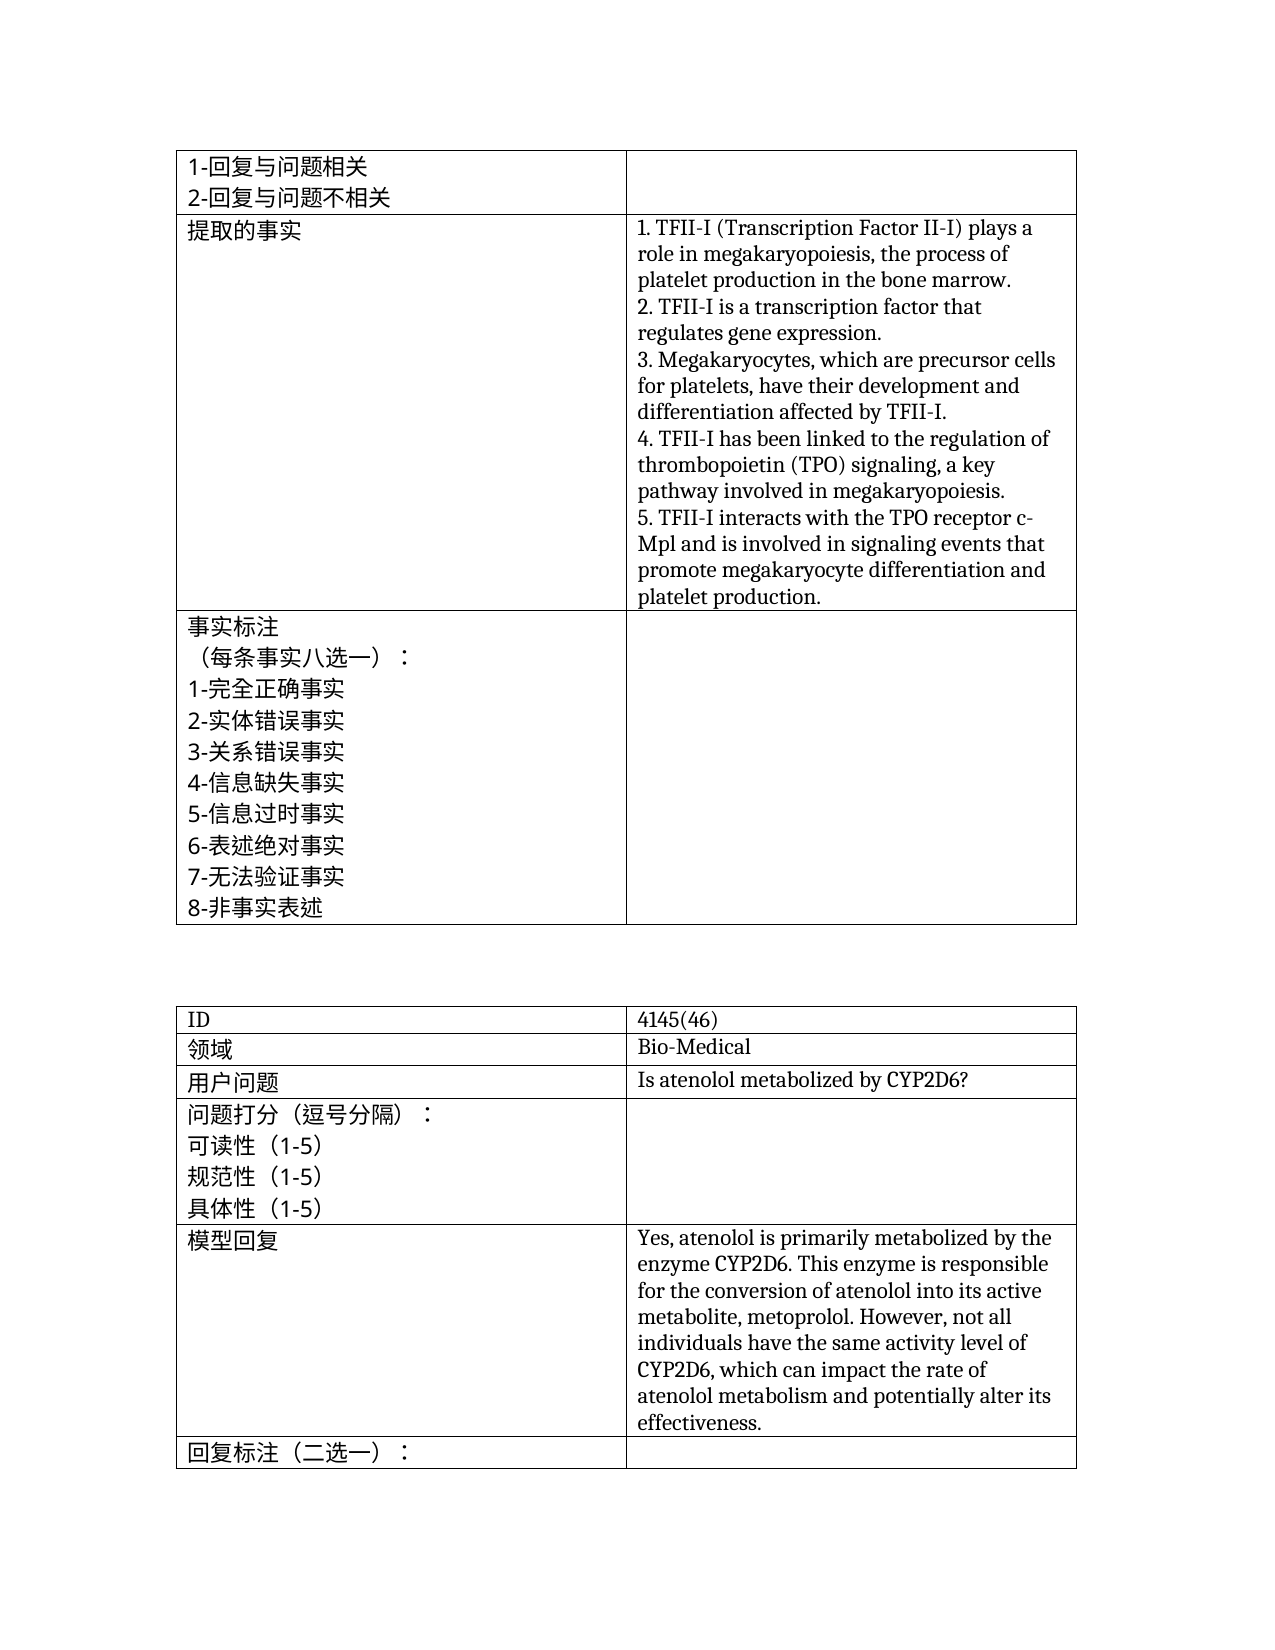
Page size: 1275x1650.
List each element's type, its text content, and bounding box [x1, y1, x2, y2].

table_header 4145(46) [627, 1007, 1076, 1033]
table_cell 模型回复 [177, 1225, 626, 1436]
table_cell 领域 [177, 1034, 626, 1065]
table_header ID [177, 1007, 626, 1033]
table_cell 1. TFII-I (Transcription Factor II-I) plays a role in megakaryopoiesis, the process of platelet production in the bone marrow. 2. TFII-I is a transcription factor that regulates gene expression. 3. Megakaryocytes, which are precursor cells for platelets, have their development and differentiation affected by TFII-I. 4. TFII-I has been linked to the regulation of thrombopoietin (TPO) signaling, a key pathway involved in megakaryopoiesis. 5. TFII-I interacts with the TPO receptor c-Mpl and is involved in signaling events that promote megakaryocyte differentiation and platelet production. [627, 215, 1076, 610]
table_cell Yes, atenolol is primarily metabolized by the enzyme CYP2D6. This enzyme is responsible for the conversion of atenolol into its active metabolite, metoprolol. However, not all individuals have the same activity level of CYP2D6, which can impact the rate of atenolol metabolism and potentially alter its effectiveness. [627, 1225, 1076, 1436]
table_cell Bio-Medical [627, 1034, 1076, 1065]
table_cell 用户问题 [177, 1066, 626, 1098]
table_cell 事实标注 （每条事实八选一）： 1-完全正确事实 2-实体错误事实 3-关系错误事实 4-信息缺失事实 5-信息过时事实 6-表述绝对事实 7-无法验证事实 8-非事实表述 [177, 611, 626, 923]
table_cell 回复标注（二选一）： 1-回复与问题相关 2-回复与问题不相关 [177, 151, 626, 213]
table_cell Is atenolol metabolized by CYP2D6? [627, 1066, 1076, 1098]
table_cell [627, 1099, 1076, 1224]
table_cell 问题打分（逗号分隔）： 可读性（1-5） 规范性（1-5） 具体性（1-5） [177, 1099, 626, 1224]
table_cell [627, 1437, 1076, 1468]
table_cell [627, 611, 1076, 923]
table_cell 回复标注（二选一）： 1-回复与问题相关 2-回复与问题不相关 [177, 1437, 626, 1468]
table_cell 提取的事实 [177, 215, 626, 610]
table_cell [627, 151, 1076, 213]
